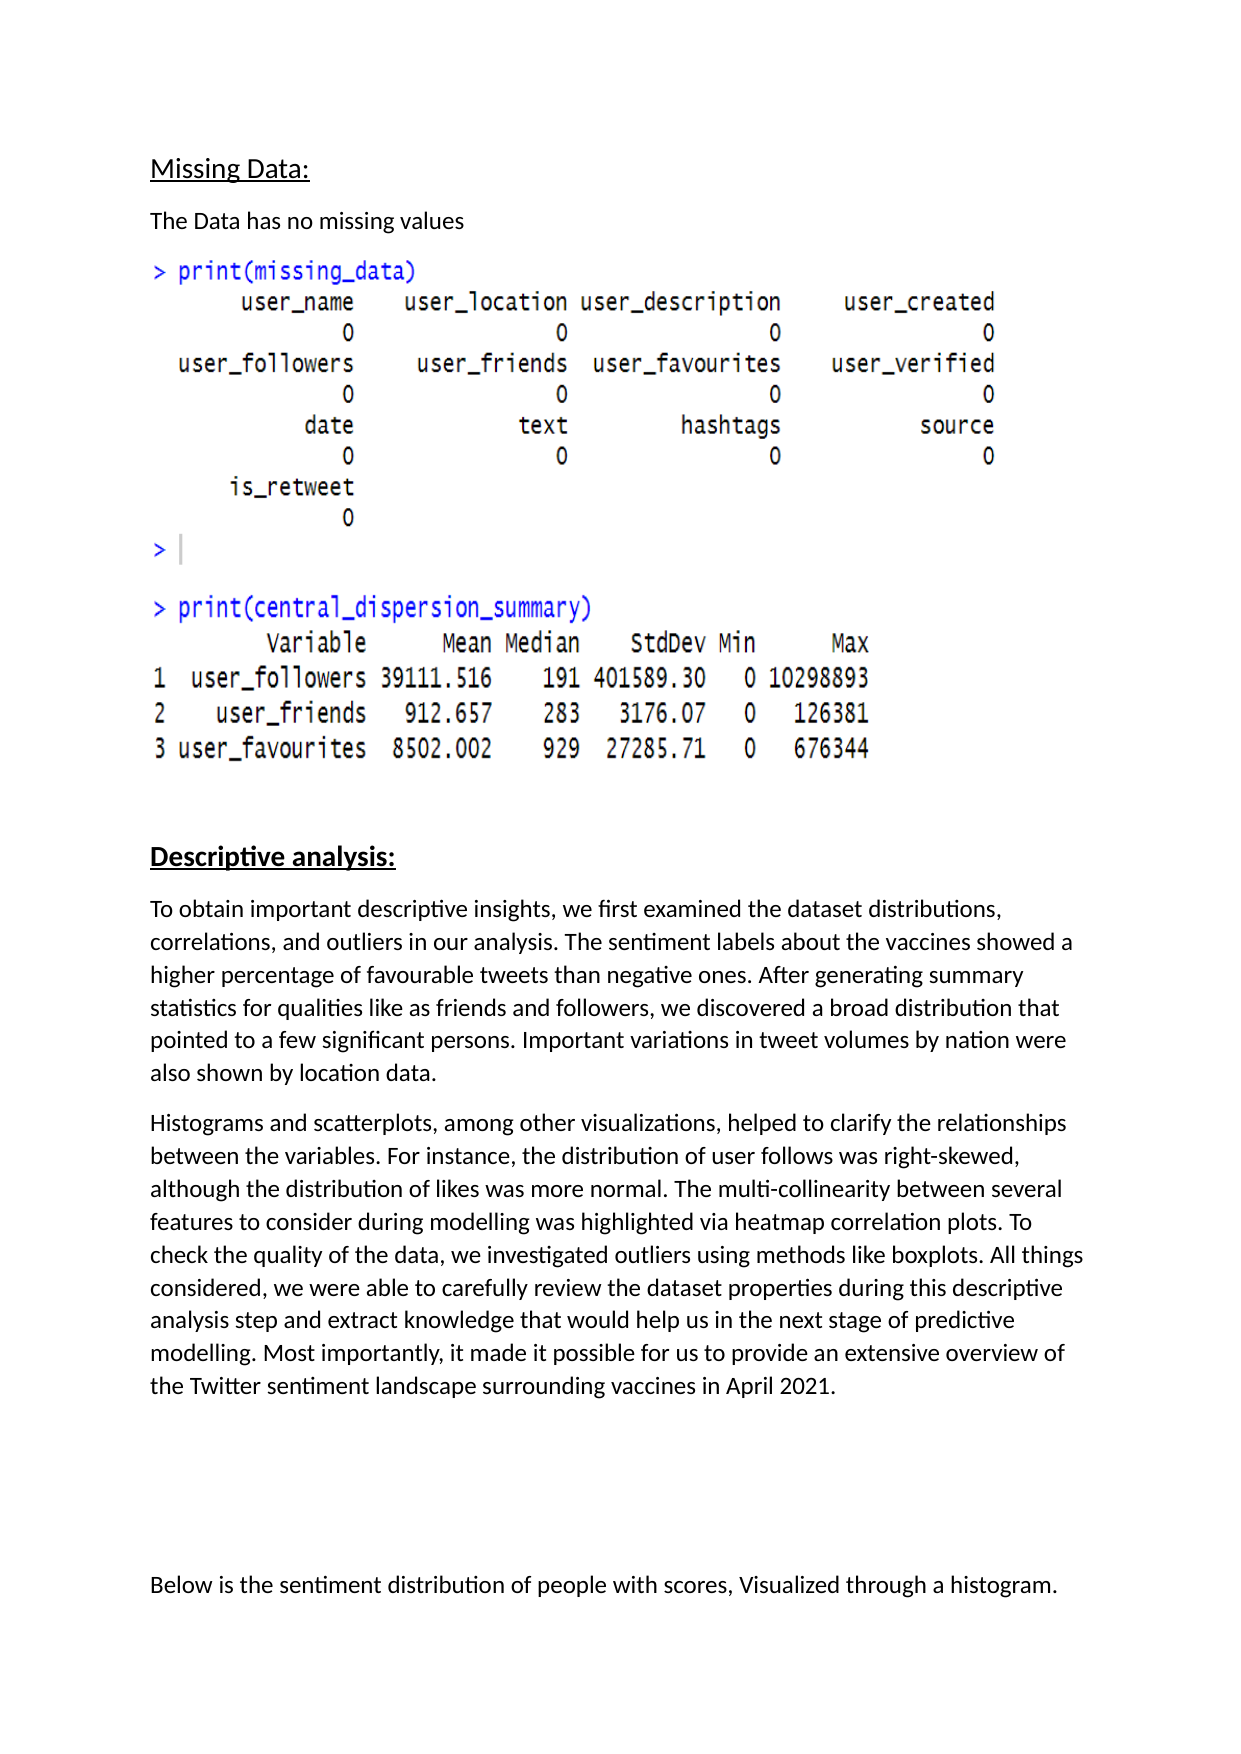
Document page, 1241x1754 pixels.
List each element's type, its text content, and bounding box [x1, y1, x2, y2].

text To obtain important descriptive insights, we first examined the dataset distributions, correlations, and outliers in our analysis. The sentiment labels about the vaccines showed a higher percentage of favourable tweets than negative ones. After generating summary statistics for qualities like as friends and followers, we discovered a broad distribution that pointed to a few significant persons. Important variations in tweet volumes by nation were also shown by location data. [150, 893, 1090, 1088]
text The Data has no missing values [150, 205, 1090, 236]
text Descriptive analysis: [150, 838, 1090, 873]
text Histograms and scatterplots, among other visualizations, helped to clarify the relationships between the variables. For instance, the distribution of user follows was right-skewed, although the distribution of likes was more normal. The multi-collinearity between several features to consider during modelling was highlighted via heatmap correlation plots. To check the quality of the data, we investigated outliers using methods like boxplots. All things considered, we were able to carefully review the dataset properties during this descriptive analysis step and extract knowledge that would help us in the next stage of predictive modelling. Most importantly, it made it possible for us to provide an extensive overview of the Twitter sentiment landscape surrounding vaccines in April 2021. [150, 1107, 1090, 1401]
text Below is the sentiment distribution of people with scores, Visualized through a histogram. [150, 1569, 1090, 1599]
text Missing Data: [150, 150, 1090, 186]
picture [150, 588, 895, 770]
picture [150, 254, 1064, 570]
